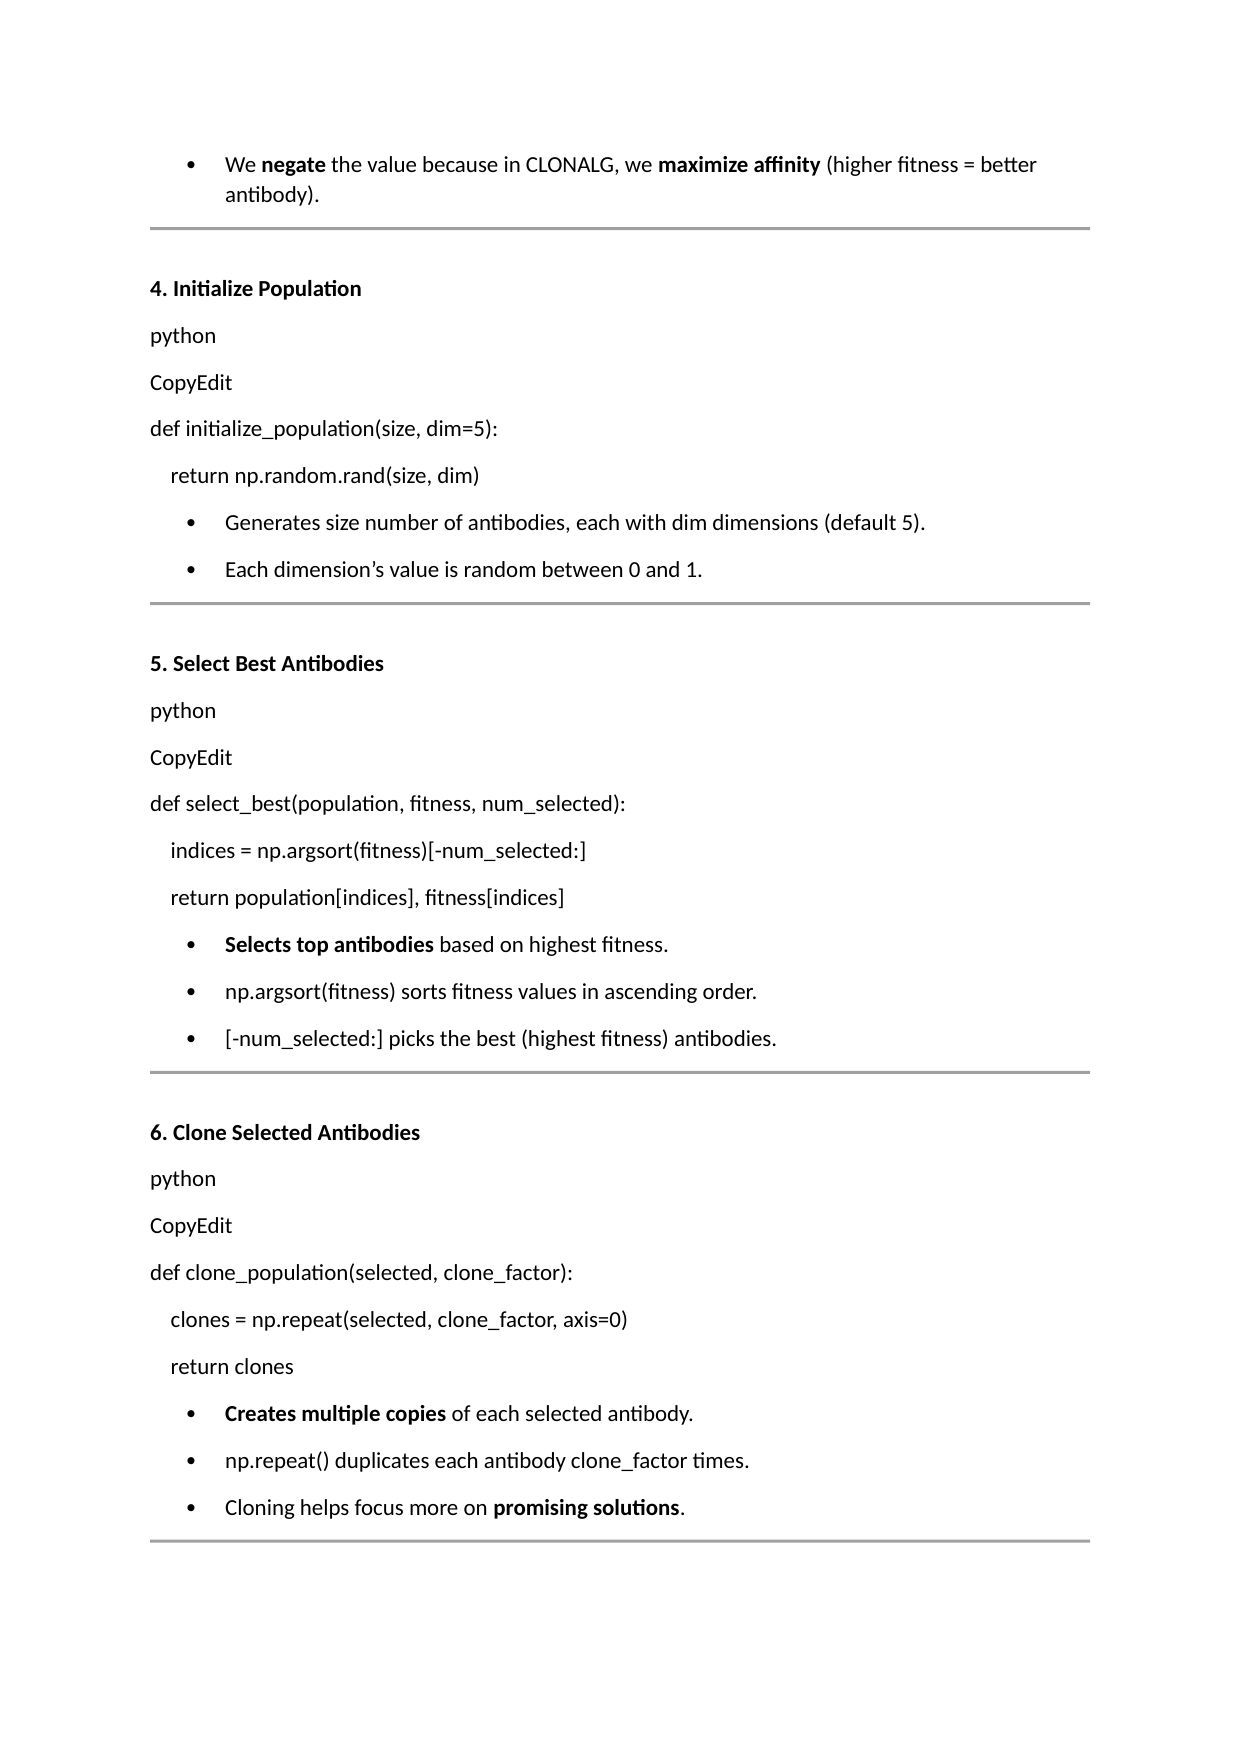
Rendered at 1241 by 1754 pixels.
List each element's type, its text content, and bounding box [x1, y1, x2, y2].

text python [150, 696, 1090, 724]
list [-num_selected:] picks the best (highest fitness) antibodies. [187, 1024, 1090, 1052]
list np.repeat() duplicates each antibody clone_factor times. [187, 1446, 1090, 1474]
text 6. Clone Selected Antibodies [150, 1118, 1090, 1146]
list We negate the value because in CLONALG, we maximize affinity (higher fitness = better antibody). [187, 150, 1090, 208]
list np.argsort(fitness) sorts fitness values in ascending order. [187, 977, 1090, 1005]
list Cloning helps focus more on promising solutions. [187, 1493, 1090, 1521]
text return population[indices], fitness[indices] [150, 883, 1090, 911]
list Creates multiple copies of each selected antibody. [187, 1399, 1090, 1427]
text def initialize_population(size, dim=5): [150, 414, 1090, 443]
text def clone_population(selected, clone_factor): [150, 1258, 1090, 1286]
text 5. Select Best Antibodies [150, 649, 1090, 677]
text python [150, 1164, 1090, 1193]
list Selects top antibodies based on highest fitness. [187, 930, 1090, 958]
text 4. Initialize Population [150, 274, 1090, 302]
text indices = np.argsort(fitness)[-num_selected:] [150, 836, 1090, 864]
list Generates size number of antibodies, each with dim dimensions (default 5). [187, 508, 1090, 536]
list Each dimension’s value is random between 0 and 1. [187, 555, 1090, 583]
text return np.random.rand(size, dim) [150, 461, 1090, 489]
text CopyEdit [150, 743, 1090, 771]
text def select_best(population, fitness, num_selected): [150, 789, 1090, 818]
text CopyEdit [150, 1211, 1090, 1239]
text return clones [150, 1352, 1090, 1380]
text python [150, 321, 1090, 349]
text clones = np.repeat(selected, clone_factor, axis=0) [150, 1305, 1090, 1333]
text CopyEdit [150, 368, 1090, 396]
